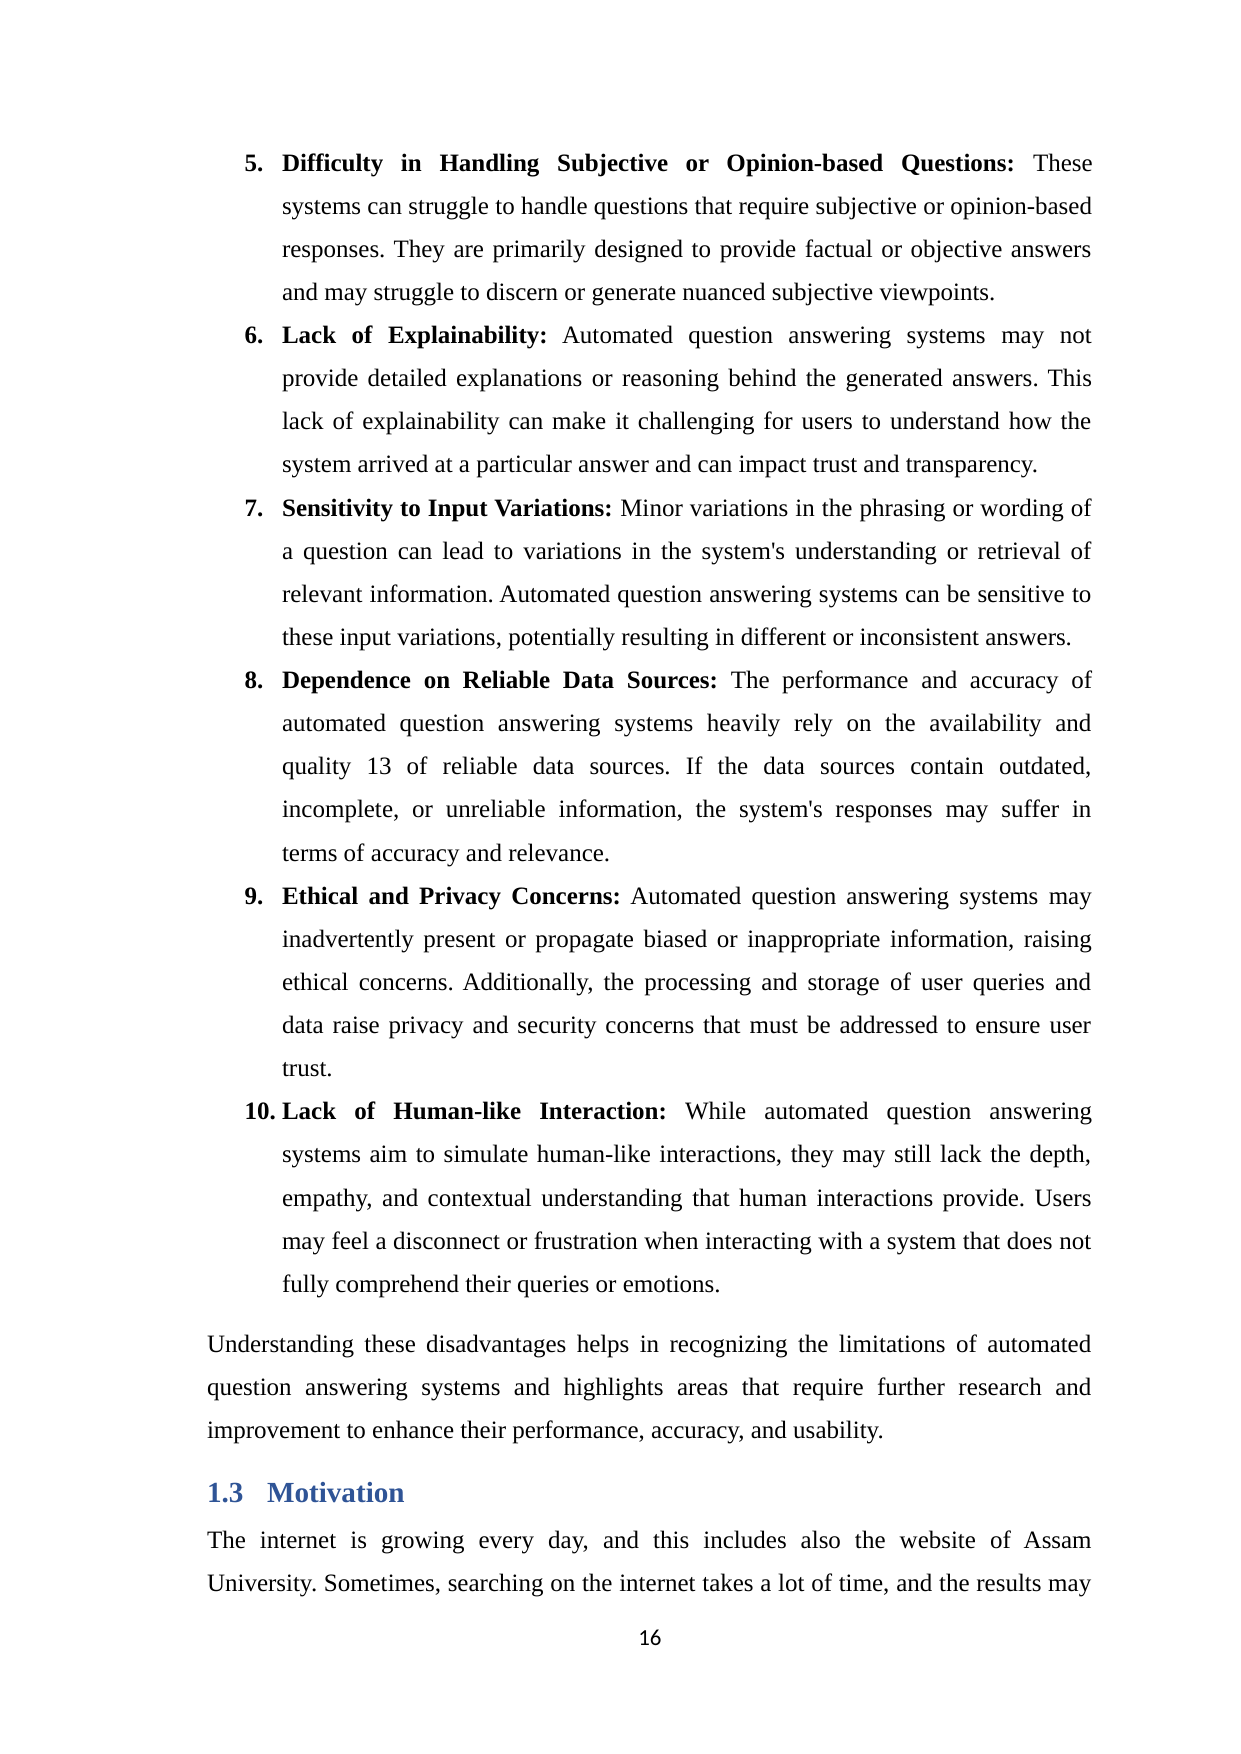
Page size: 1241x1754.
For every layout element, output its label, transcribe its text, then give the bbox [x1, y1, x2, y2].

list Ethical and Privacy Concerns: Automated question answering systems may inadvertently present or propagate biased or inappropriate information, raising ethical concerns. Additionally, the processing and storage of user queries and data raise privacy and security concerns that must be addressed to ensure user trust. [244, 967, 1092, 1168]
list Lack of Human-like Interaction: While automated question answering systems aim to simulate human-like interactions, they may still lack the depth, empathy, and contextual understanding that human interactions provide. Users may feel a disconnect or frustration when interacting with a system that does not fully comprehend their queries or emotions. [244, 1183, 1092, 1384]
list Difficulty in Handling Subjective or Opinion-based Questions: These systems can struggle to handle questions that require subjective or opinion-based responses. They are primarily designed to provide factual or objective answers and may struggle to discern or generate nuanced subjective viewpoints. [244, 234, 1092, 392]
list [244, 148, 1092, 219]
list Dependence on Reliable Data Sources: The performance and accuracy of automated question answering systems heavily rely on the availability and quality 13 of reliable data sources. If the data sources contain outdated, incomplete, or unreliable information, the system's responses may suffer in terms of accuracy and relevance. [244, 751, 1092, 953]
text Understanding these disadvantages helps in recognizing the limitations of automated question answering systems and highlights areas that require further research and improvement to enhance their performance, accuracy, and usability. [207, 1415, 1092, 1530]
list Lack of Explainability: Automated question answering systems may not provide detailed explanations or reasoning behind the generated answers. This lack of explainability can make it challenging for users to understand how the system arrived at a particular answer and can impact trust and transparency. [244, 406, 1092, 564]
list Sensitivity to Input Variations: Minor variations in the phrasing or wording of a question can lead to variations in the system's understanding or retrieval of relevant information. Automated question answering systems can be sensitive to these input variations, potentially resulting in different or inconsistent answers. [244, 579, 1092, 737]
